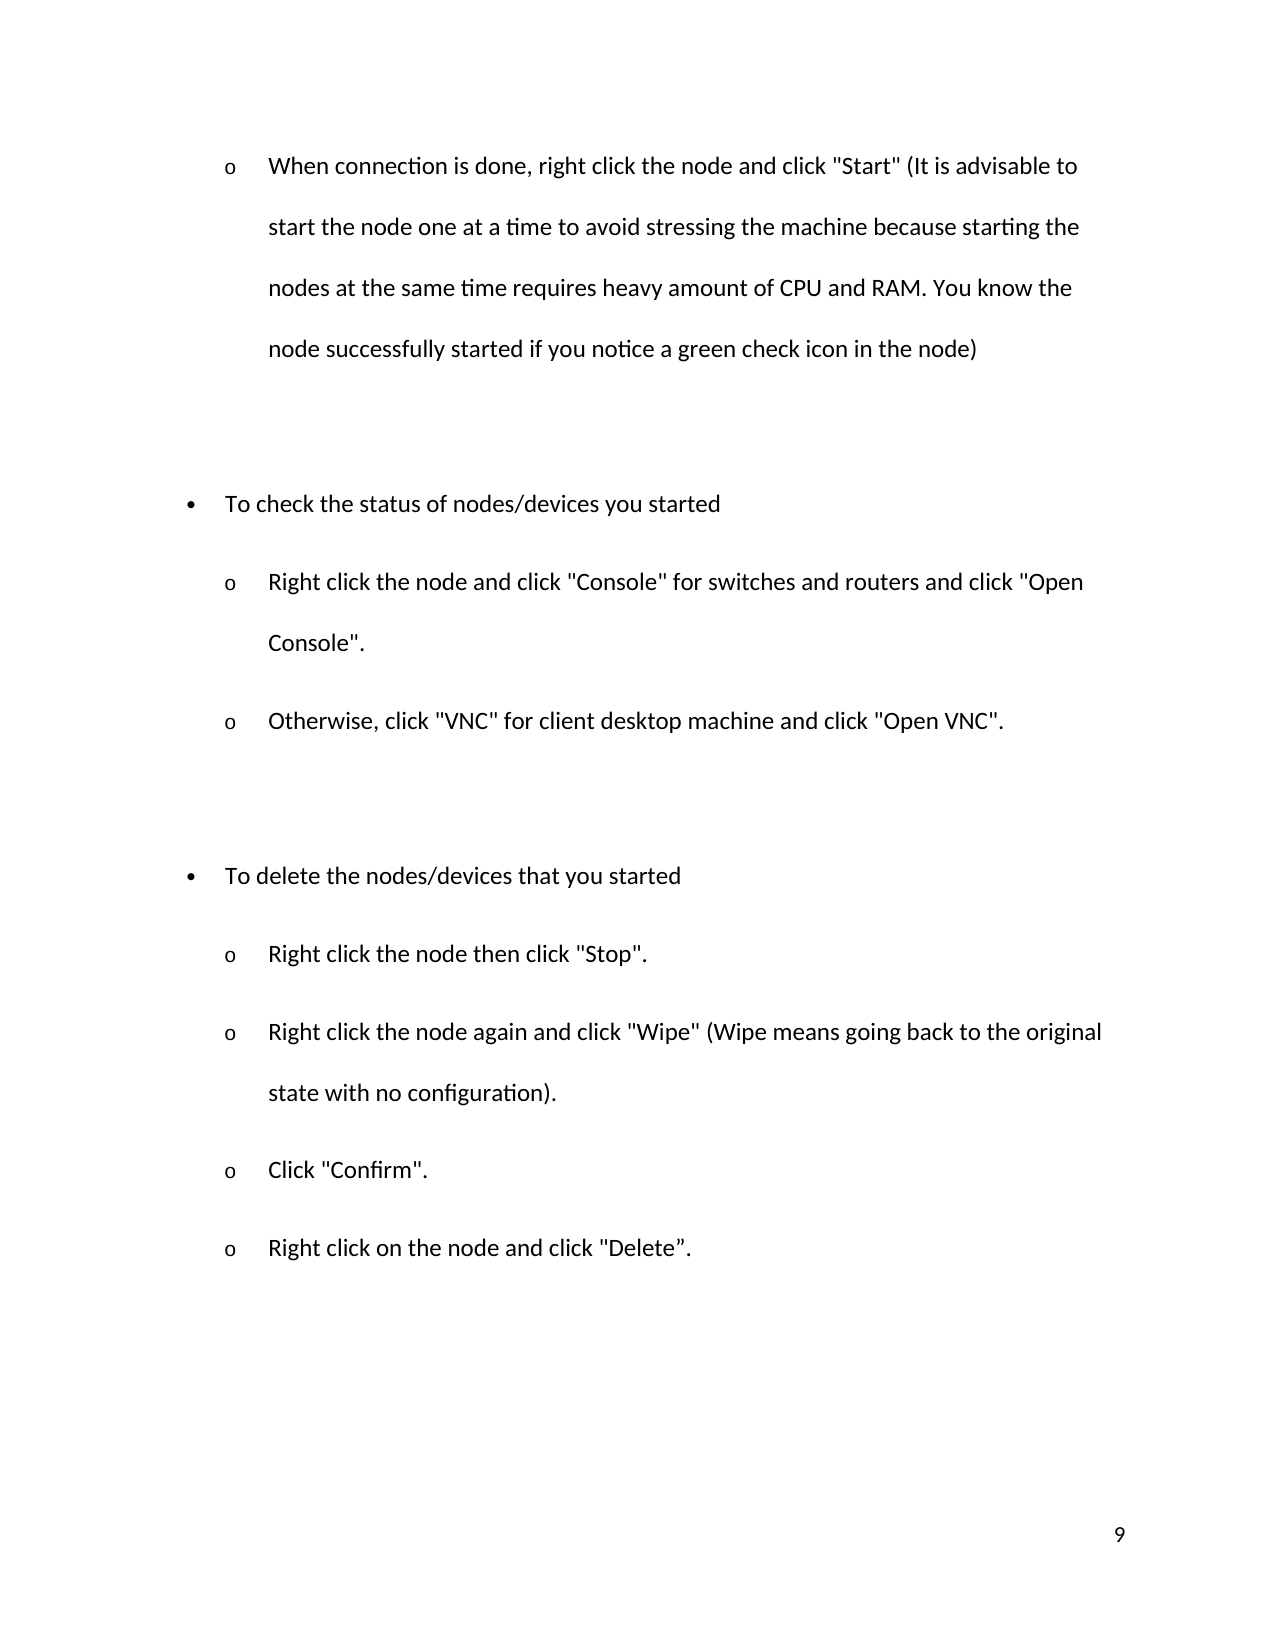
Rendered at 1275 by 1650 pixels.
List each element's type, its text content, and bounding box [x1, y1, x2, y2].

list Right click the node again and click "Wipe" (Wipe means going back to the original state with no configuration). [224, 1016, 1125, 1107]
list Right click the node then click "Stop". [224, 938, 1125, 969]
list To check the status of nodes/devices you started [187, 488, 1125, 519]
list Right click the node and click "Console" for switches and routers and click "Open Console". [224, 566, 1125, 658]
list When connection is done, right click the node and click "Start" (It is advisable to start the node one at a time to avoid stressing the machine because starting the nodes at the same time requires heavy amount of CPU and RAM. You know the node successfully started if you notice a green check icon in the node) [224, 150, 1125, 364]
list Otherwise, click "VNC" for client desktop machine and click "Open VNC". [224, 705, 1125, 736]
list Click "Confirm". [224, 1154, 1125, 1185]
list Right click on the node and click "Delete”. [224, 1232, 1125, 1263]
list To delete the nodes/devices that you started [187, 860, 1125, 891]
